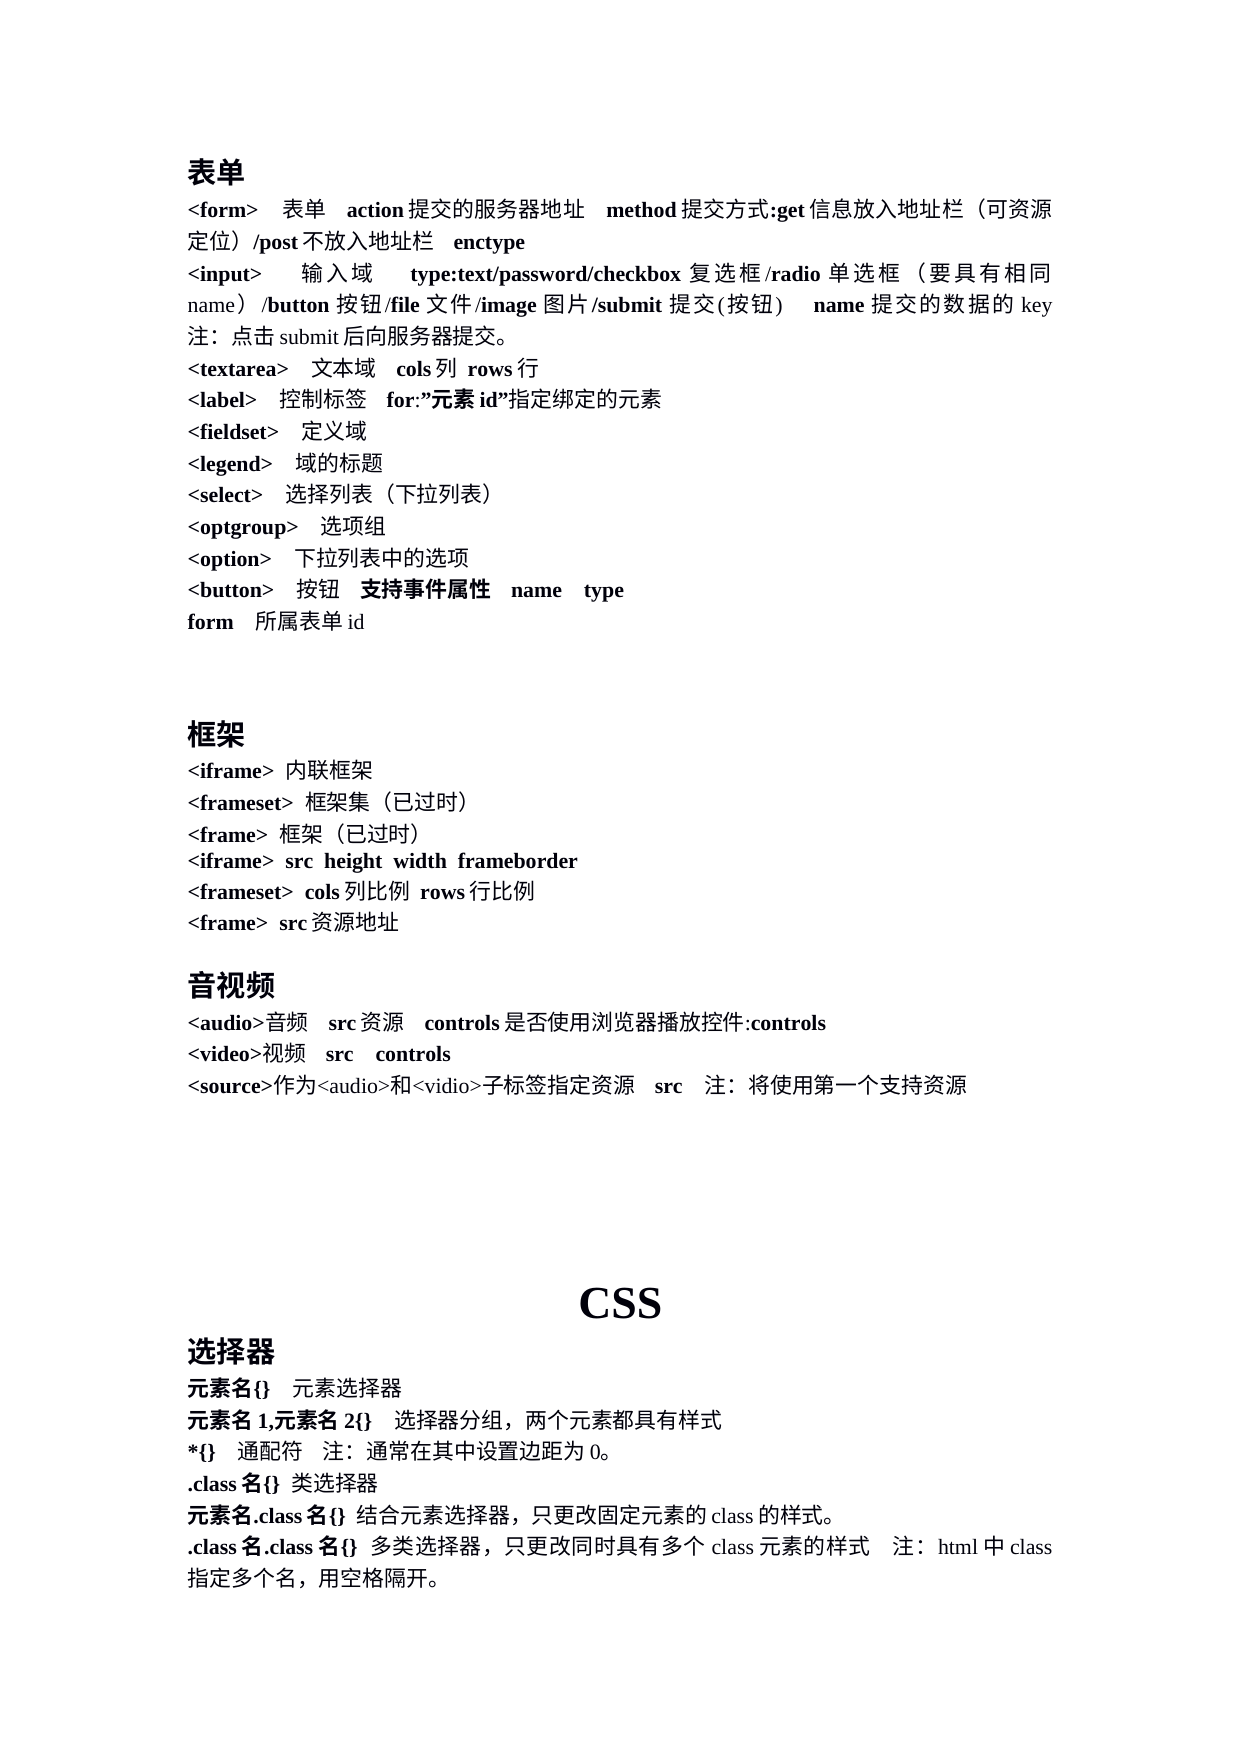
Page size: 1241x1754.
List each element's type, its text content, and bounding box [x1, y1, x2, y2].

text <frame> 框架（已过时） [187, 817, 1053, 848]
text <legend> 域的标题 [187, 446, 1053, 477]
text 选择器 [187, 1329, 1053, 1371]
text <iframe> src height width frameborder [187, 848, 1053, 874]
text 音视频 [187, 962, 1053, 1004]
text 框架 [187, 711, 1053, 753]
text <iframe> 内联框架 [187, 753, 1053, 785]
text <source>作为<audio>和<vidio>子标签指定资源 src 注：将使用第一个支持资源 [187, 1068, 1053, 1099]
text 元素名.class名{} 结合元素选择器，只更改固定元素的class的样式。 [187, 1498, 1053, 1529]
text .class名{} 类选择器 [187, 1466, 1053, 1498]
text <select> 选择列表（下拉列表） [187, 477, 1053, 509]
text <video>视频 src controls [187, 1036, 1053, 1068]
text <option> 下拉列表中的选项 [187, 541, 1053, 572]
text <frame> src资源地址 [187, 905, 1053, 937]
text <audio>音频 src资源 controls是否使用浏览器播放控件:controls [187, 1004, 1053, 1036]
text <frameset> cols列比例 rows行比例 [187, 874, 1053, 905]
text <button> 按钮 支持事件属性 name type [187, 572, 1053, 604]
text CSS [187, 1276, 1053, 1329]
text 元素名1,元素名2{} 选择器分组，两个元素都具有样式 [187, 1403, 1053, 1434]
text <frameset> 框架集（已过时） [187, 785, 1053, 817]
text <label> 控制标签 for:”元素id”指定绑定的元素 [187, 382, 1053, 414]
text <form> 表单 action提交的服务器地址 method提交方式:get信息放入地址栏（可资源定位）/post不放入地址栏 enctype [187, 192, 1053, 256]
text form 所属表单id [187, 604, 1053, 636]
text <fieldset> 定义域 [187, 414, 1053, 446]
text 表单 [187, 150, 1053, 192]
text 元素名{} 元素选择器 [187, 1371, 1053, 1403]
text <optgroup> 选项组 [187, 509, 1053, 541]
text .class名.class名{} 多类选择器，只更改同时具有多个class元素的样式 注：html中class指定多个名，用空格隔开。 [187, 1529, 1053, 1593]
text <textarea> 文本域 cols列 rows行 [187, 351, 1053, 382]
text *{} 通配符 注：通常在其中设置边距为0。 [187, 1434, 1053, 1466]
text <input> 输入域 type:text/password/checkbox复选框/radio单选框（要具有相同name）/button按钮/file文件/image图片/submit提交(按钮) name提交的数据的key 注：点击submit后向服务器提交。 [187, 256, 1053, 351]
